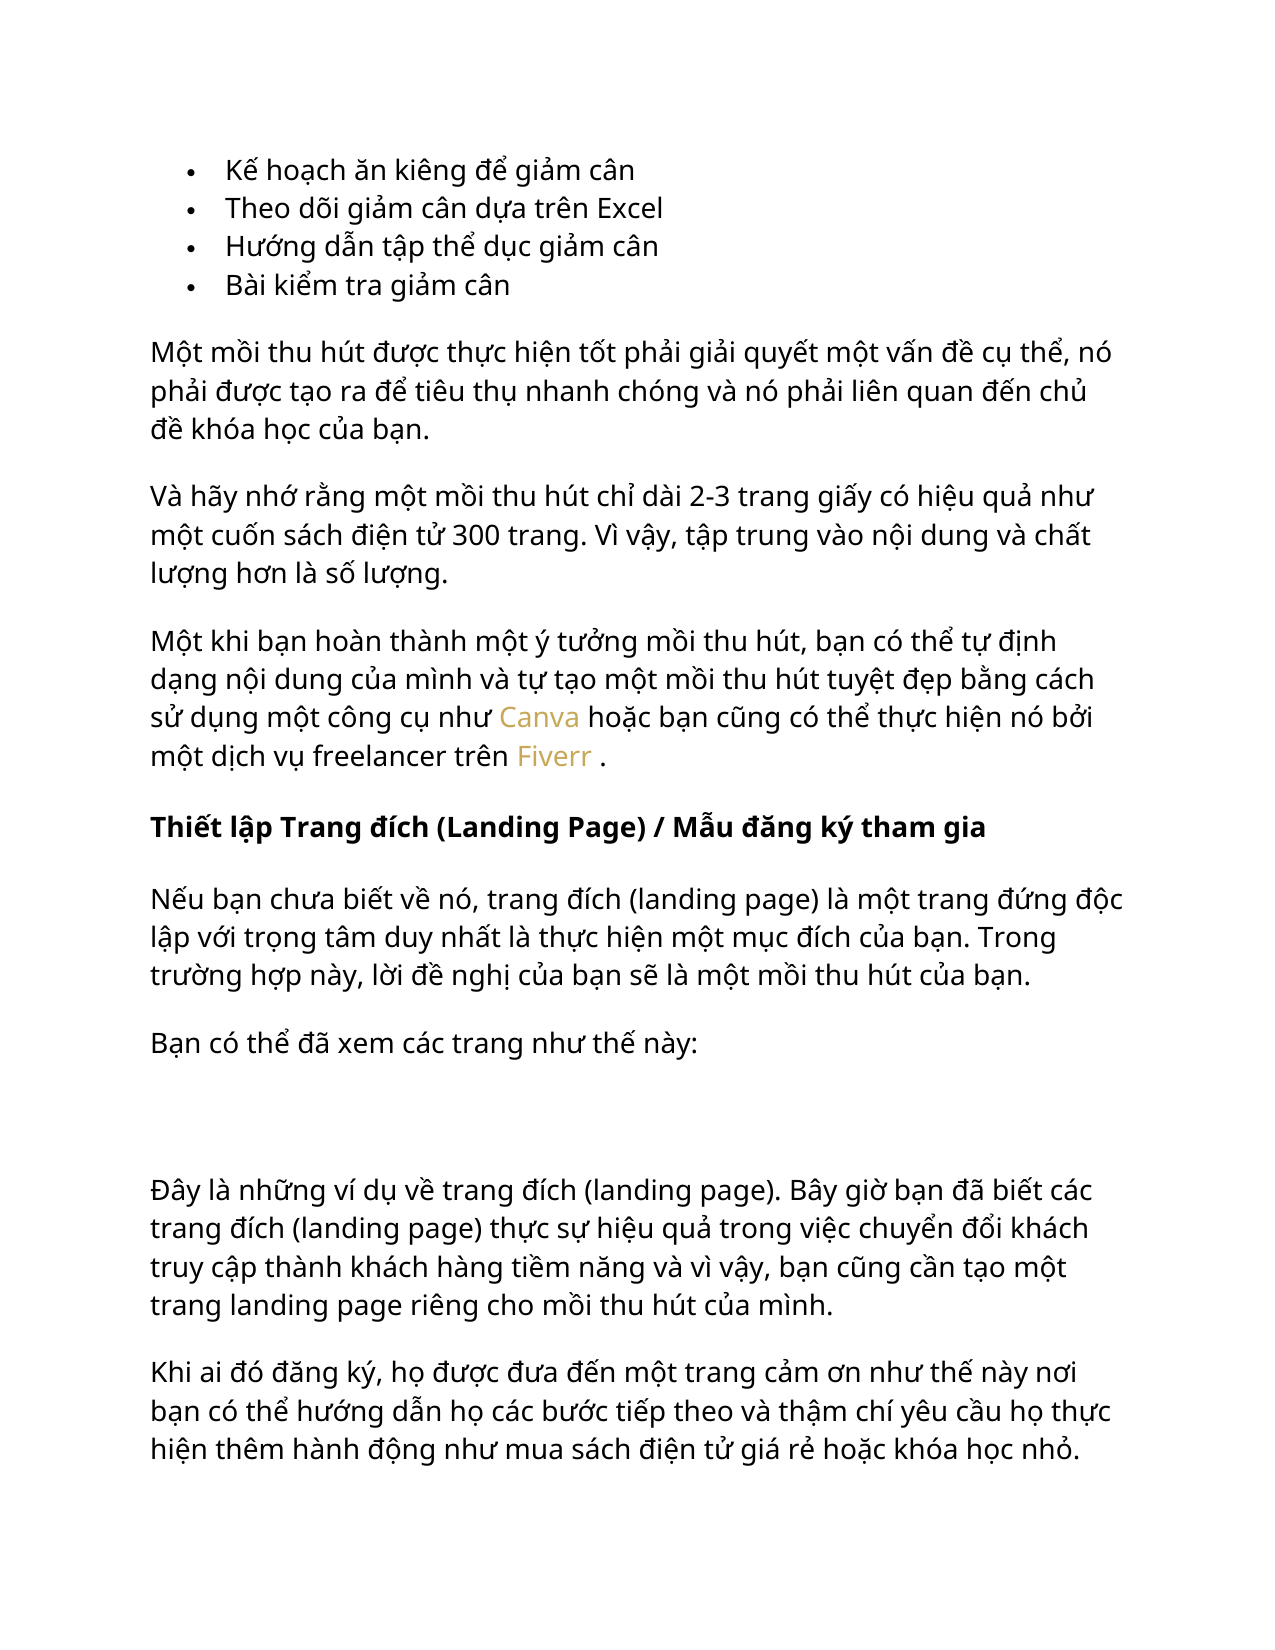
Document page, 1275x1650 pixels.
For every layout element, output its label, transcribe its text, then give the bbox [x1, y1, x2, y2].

text Đây là những ví dụ về trang đích (landing page). Bây giờ bạn đã biết các trang đích (landing page) thực sự hiệu quả trong việc chuyển đổi khách truy cập thành khách hàng tiềm năng và vì vậy, bạn cũng cần tạo một trang landing page riêng cho mồi thu hút của mình. [150, 1170, 1125, 1324]
text Nếu bạn chưa biết về nó, trang đích (landing page) là một trang đứng độc lập với trọng tâm duy nhất là thực hiện một mục đích của bạn. Trong trường hợp này, lời đề nghị của bạn sẽ là một mồi thu hút của bạn. [150, 879, 1125, 994]
text Một mồi thu hút được thực hiện tốt phải giải quyết một vấn đề cụ thể, nó phải được tạo ra để tiêu thụ nhanh chóng và nó phải liên quan đến chủ đề khóa học của bạn. [150, 332, 1125, 447]
text Khi ai đó đăng ký, họ được đưa đến một trang cảm ơn như thế này nơi bạn có thể hướng dẫn họ các bước tiếp theo và thậm chí yêu cầu họ thực hiện thêm hành động như mua sách điện tử giá rẻ hoặc khóa học nhỏ. [150, 1353, 1125, 1468]
text Thiết lập Trang đích (Landing Page) / Mẫu đăng ký tham gia [150, 807, 1125, 846]
list Theo dõi giảm cân dựa trên Excel [187, 188, 1125, 227]
list Hướng dẫn tập thể dục giảm cân [187, 227, 1125, 265]
text Và hãy nhớ rằng một mồi thu hút chỉ dài 2-3 trang giấy có hiệu quả như một cuốn sách điện tử 300 trang. Vì vậy, tập trung vào nội dung và chất lượng hơn là số lượng. [150, 477, 1125, 592]
text Bạn có thể đã xem các trang như thế này: [150, 1023, 1125, 1061]
text Một khi bạn hoàn thành một ý tưởng mồi thu hút, bạn có thể tự định dạng nội dung của mình và tự tạo một mồi thu hút tuyệt đẹp bằng cách sử dụng một công cụ như Canva hoặc bạn cũng có thể thực hiện nó bởi một dịch vụ freelancer trên Fiverr . [150, 621, 1125, 774]
list Kế hoạch ăn kiêng để giảm cân [187, 150, 1125, 188]
list Bài kiểm tra giảm cân [187, 265, 1125, 303]
